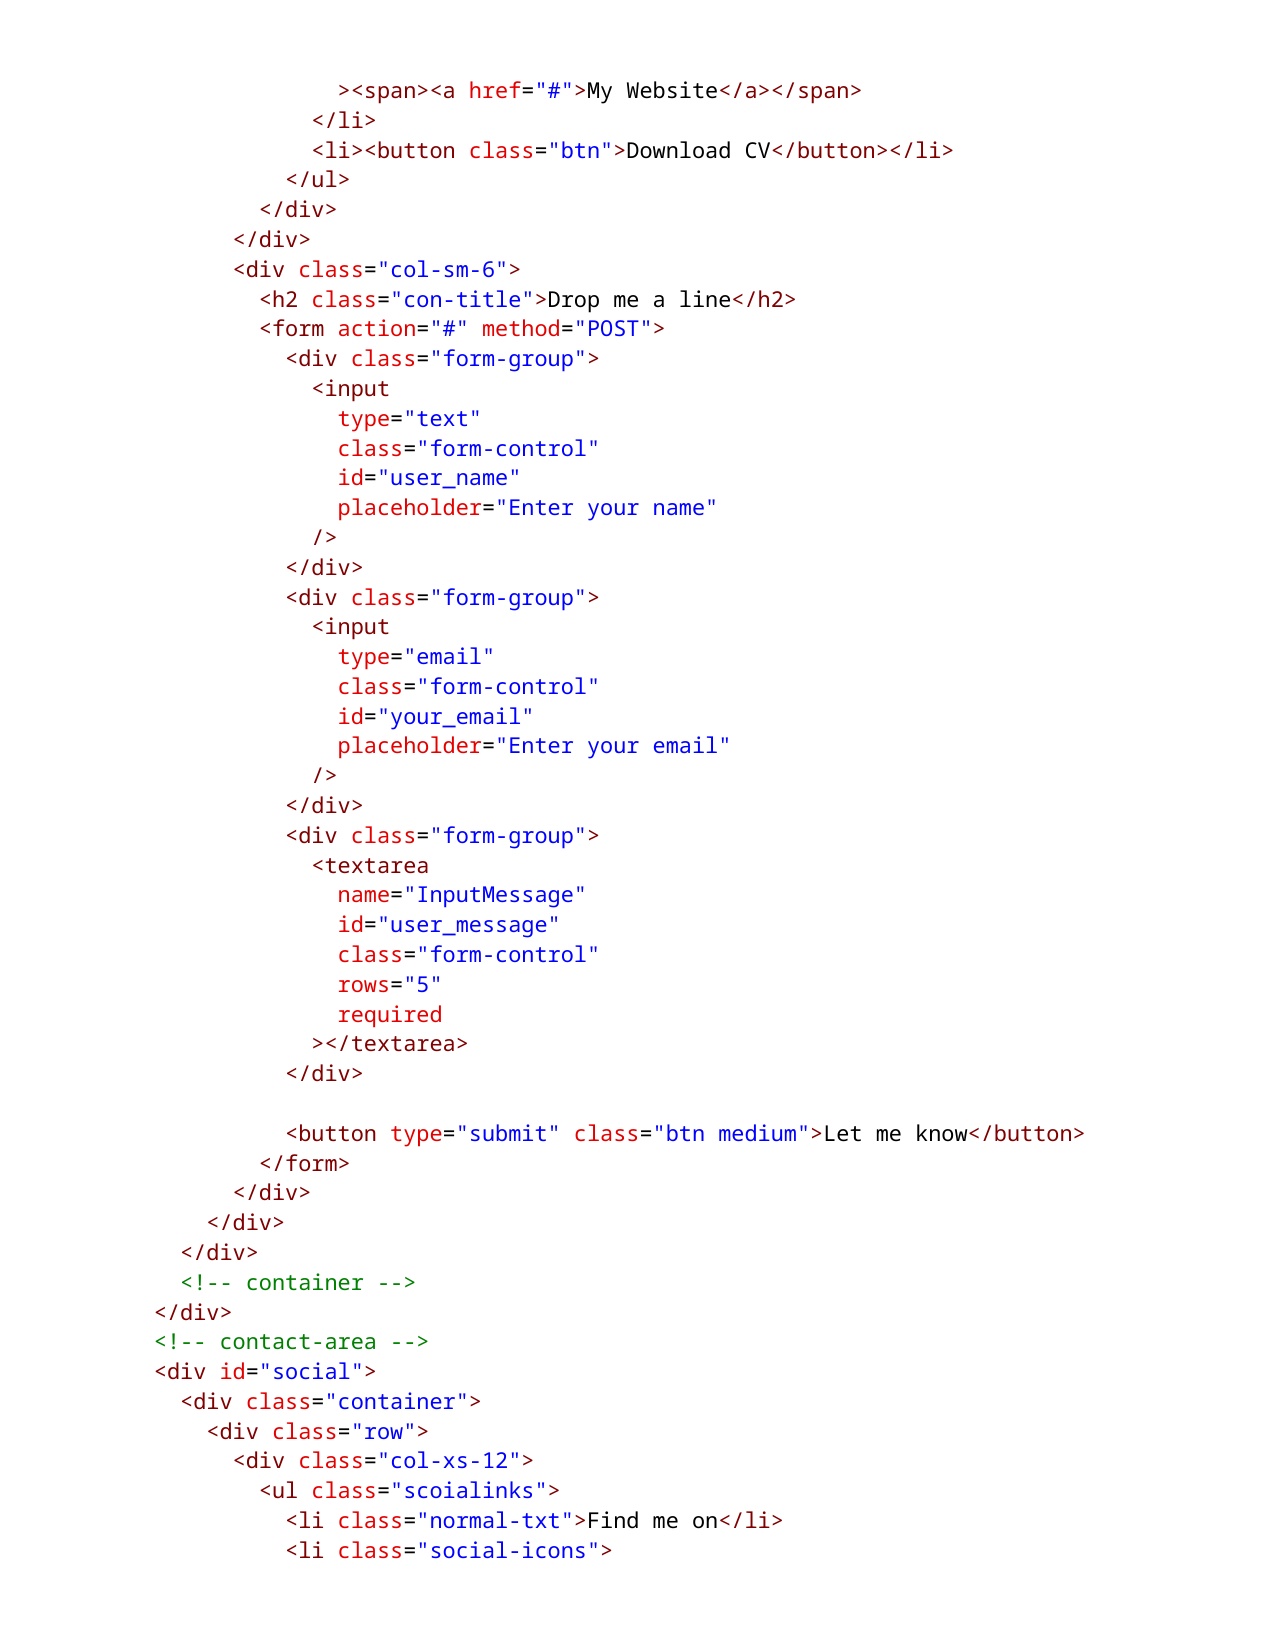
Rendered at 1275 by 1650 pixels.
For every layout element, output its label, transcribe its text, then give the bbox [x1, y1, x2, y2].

text <div class="row"> [75, 1416, 1200, 1445]
text </form> [75, 1147, 1200, 1177]
text /> [75, 760, 1200, 790]
text /> [75, 522, 1200, 552]
text ><span><a href="#">My Website</a></span> [75, 75, 1200, 105]
text placeholder="Enter your email" [75, 730, 1200, 760]
text </div> [75, 1237, 1200, 1267]
text type="email" [75, 641, 1200, 671]
text id="your_email" [75, 701, 1200, 730]
text <li class="social-icons"> [75, 1535, 1200, 1564]
text <div class="container"> [75, 1386, 1200, 1416]
text <div class="col-xs-12"> [75, 1445, 1200, 1475]
text ></textarea> [75, 1028, 1200, 1058]
text rows="5" [75, 969, 1200, 998]
text </div> [75, 1207, 1200, 1237]
text </div> [75, 1058, 1200, 1088]
text <div class="form-group"> [75, 820, 1200, 849]
text id="user_name" [75, 462, 1200, 492]
text <h2 class="con-title">Drop me a line</h2> [75, 283, 1200, 313]
text required [75, 998, 1200, 1028]
text <input [75, 373, 1200, 403]
text </div> [75, 1296, 1200, 1326]
text <input [75, 611, 1200, 641]
text <form action="#" method="POST"> [75, 313, 1200, 343]
text <!-- container --> [75, 1267, 1200, 1296]
text class="form-control" [75, 432, 1200, 462]
text id="user_message" [75, 909, 1200, 939]
text </ul> [75, 164, 1200, 194]
text </div> [75, 194, 1200, 224]
text name="InputMessage" [75, 879, 1200, 909]
text <div class="form-group"> [75, 343, 1200, 373]
text <ul class="scoialinks"> [75, 1475, 1200, 1505]
text class="form-control" [75, 671, 1200, 701]
text <textarea [75, 849, 1200, 879]
text <li class="normal-txt">Find me on</li> [75, 1505, 1200, 1535]
text <div class="col-sm-6"> [75, 254, 1200, 283]
text class="form-control" [75, 939, 1200, 969]
text type="text" [75, 403, 1200, 432]
text </div> [75, 1177, 1200, 1207]
text <li><button class="btn">Download CV</button></li> [75, 134, 1200, 164]
text <div class="form-group"> [75, 581, 1200, 611]
text <div id="social"> [75, 1356, 1200, 1386]
text </li> [75, 105, 1200, 134]
text <button type="submit" class="btn medium">Let me know</button> [75, 1118, 1200, 1147]
text <!-- contact-area --> [75, 1326, 1200, 1356]
text </div> [75, 224, 1200, 254]
text </div> [75, 790, 1200, 820]
text placeholder="Enter your name" [75, 492, 1200, 522]
text </div> [75, 552, 1200, 581]
